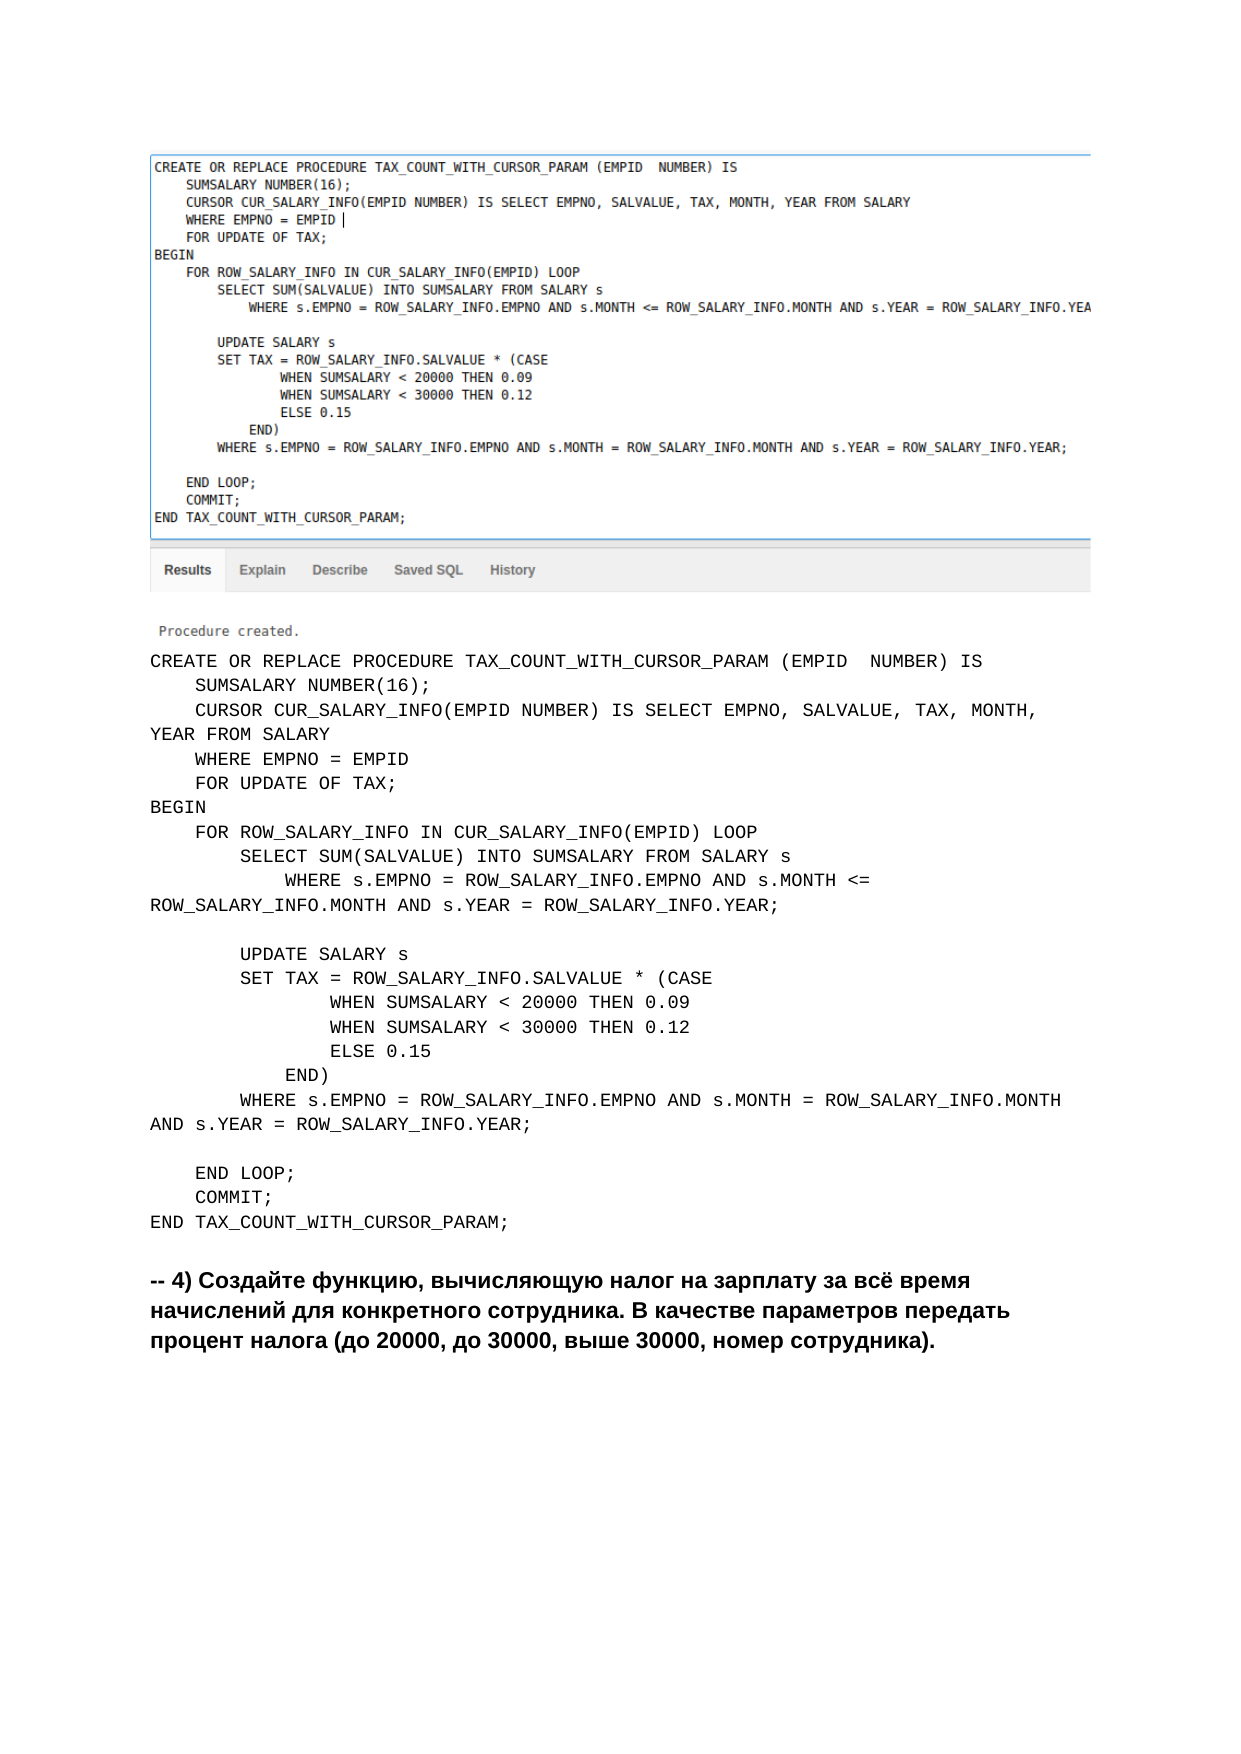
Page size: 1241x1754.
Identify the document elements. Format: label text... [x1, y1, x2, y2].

text WHEN SUMSALARY < 30000 THEN 0.12 [150, 1017, 1090, 1039]
text CREATE OR REPLACE PROCEDURE TAX_COUNT_WITH_CURSOR_PARAM (EMPID NUMBER) IS [150, 652, 1090, 673]
text SET TAX = ROW_SALARY_INFO.SALVALUE * (CASE [150, 969, 1090, 990]
text WHEN SUMSALARY < 20000 THEN 0.09 [150, 993, 1090, 1014]
text END) [150, 1066, 1090, 1087]
text CURSOR CUR_SALARY_INFO(EMPID NUMBER) IS SELECT EMPNO, SALVALUE, TAX, MONTH, YEAR FROM SALARY [150, 701, 1090, 746]
text FOR ROW_SALARY_INFO IN CUR_SALARY_INFO(EMPID) LOOP [150, 822, 1090, 844]
text WHERE s.EMPNO = ROW_SALARY_INFO.EMPNO AND s.MONTH = ROW_SALARY_INFO.MONTH AND s.YEAR = ROW_SALARY_INFO.YEAR; [150, 1091, 1090, 1136]
text FOR UPDATE OF TAX; [150, 774, 1090, 795]
text SUMSALARY NUMBER(16); [150, 676, 1090, 697]
text BEGIN [150, 798, 1090, 819]
text END LOOP; [150, 1164, 1090, 1185]
text ELSE 0.15 [150, 1042, 1090, 1063]
text UPDATE SALARY s [150, 944, 1090, 966]
text WHERE EMPNO = EMPID [150, 749, 1090, 771]
text WHERE s.EMPNO = ROW_SALARY_INFO.EMPNO AND s.MONTH <= ROW_SALARY_INFO.MONTH AND s.YEAR = ROW_SALARY_INFO.YEAR; [150, 871, 1090, 917]
text END TAX_COUNT_WITH_CURSOR_PARAM; [150, 1212, 1090, 1234]
text -- 4) Создайте функцию, вычисляющую налог на зарплату за всё время начислений для конкретного сотрудника. В качестве параметров передать процент налога (до 20000, до 30000, выше 30000, номер сотрудника). [150, 1267, 1090, 1354]
text COMMIT; [150, 1188, 1090, 1209]
picture [150, 150, 1091, 648]
text SELECT SUM(SALVALUE) INTO SUMSALARY FROM SALARY s [150, 847, 1090, 868]
